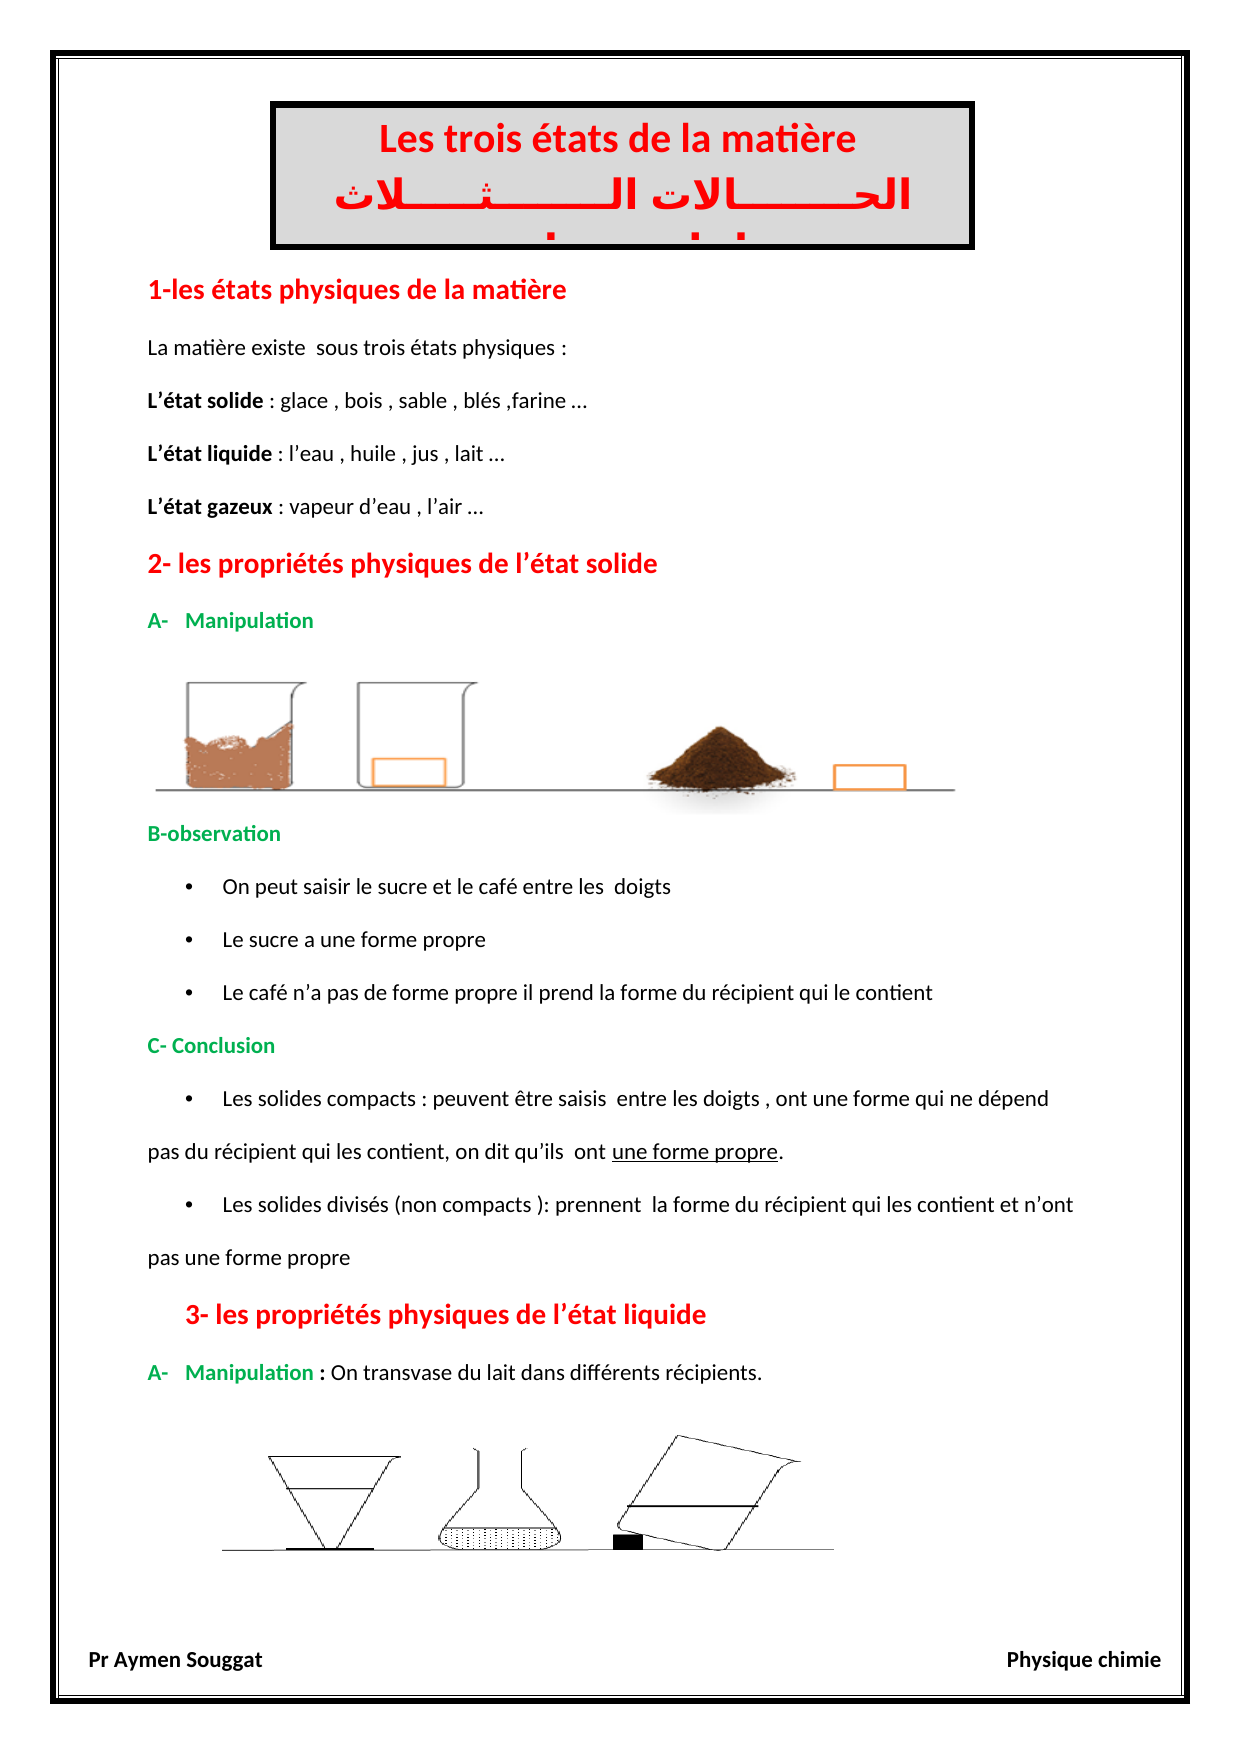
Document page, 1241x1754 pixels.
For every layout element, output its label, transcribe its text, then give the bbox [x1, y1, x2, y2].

text La matière existe sous trois états physiques : [147, 333, 1093, 361]
text 2- les propriétés physiques de l’état solide [147, 545, 1093, 581]
text L’état gazeux : vapeur d’eau , l’air … [147, 492, 1093, 520]
list Manipulation [147, 607, 1093, 635]
list Le café n’a pas de forme propre il prend la forme du récipient qui le contient [185, 978, 1093, 1006]
text L’état liquide : l’eau , huile , jus , lait … [147, 439, 1093, 467]
text L’état solide : glace , bois , sable , blés ,farine … [147, 386, 1093, 414]
list Le sucre a une forme propre [185, 925, 1093, 953]
text pas une forme propre [147, 1243, 1093, 1271]
text 3- les propriétés physiques de l’état liquide [185, 1296, 1093, 1332]
text pas du récipient qui les contient, on dit qu’ils ont une forme propre. [147, 1137, 1093, 1165]
list Les solides compacts : peuvent être saisis entre les doigts , ont une forme qui ne dépend [185, 1084, 1093, 1112]
list Manipulation : On transvase du lait dans différents récipients. [147, 1358, 1093, 1386]
list On peut saisir le sucre et le café entre les doigts [185, 872, 1093, 900]
list Les solides divisés (non compacts ): prennent la forme du récipient qui les contient et n’ont [185, 1190, 1093, 1218]
picture [222, 1397, 834, 1565]
picture [155, 663, 957, 822]
text B-observation [147, 819, 1093, 847]
text C- Conclusion [147, 1031, 1093, 1059]
text 1-les états physiques de la matière [147, 271, 1093, 307]
